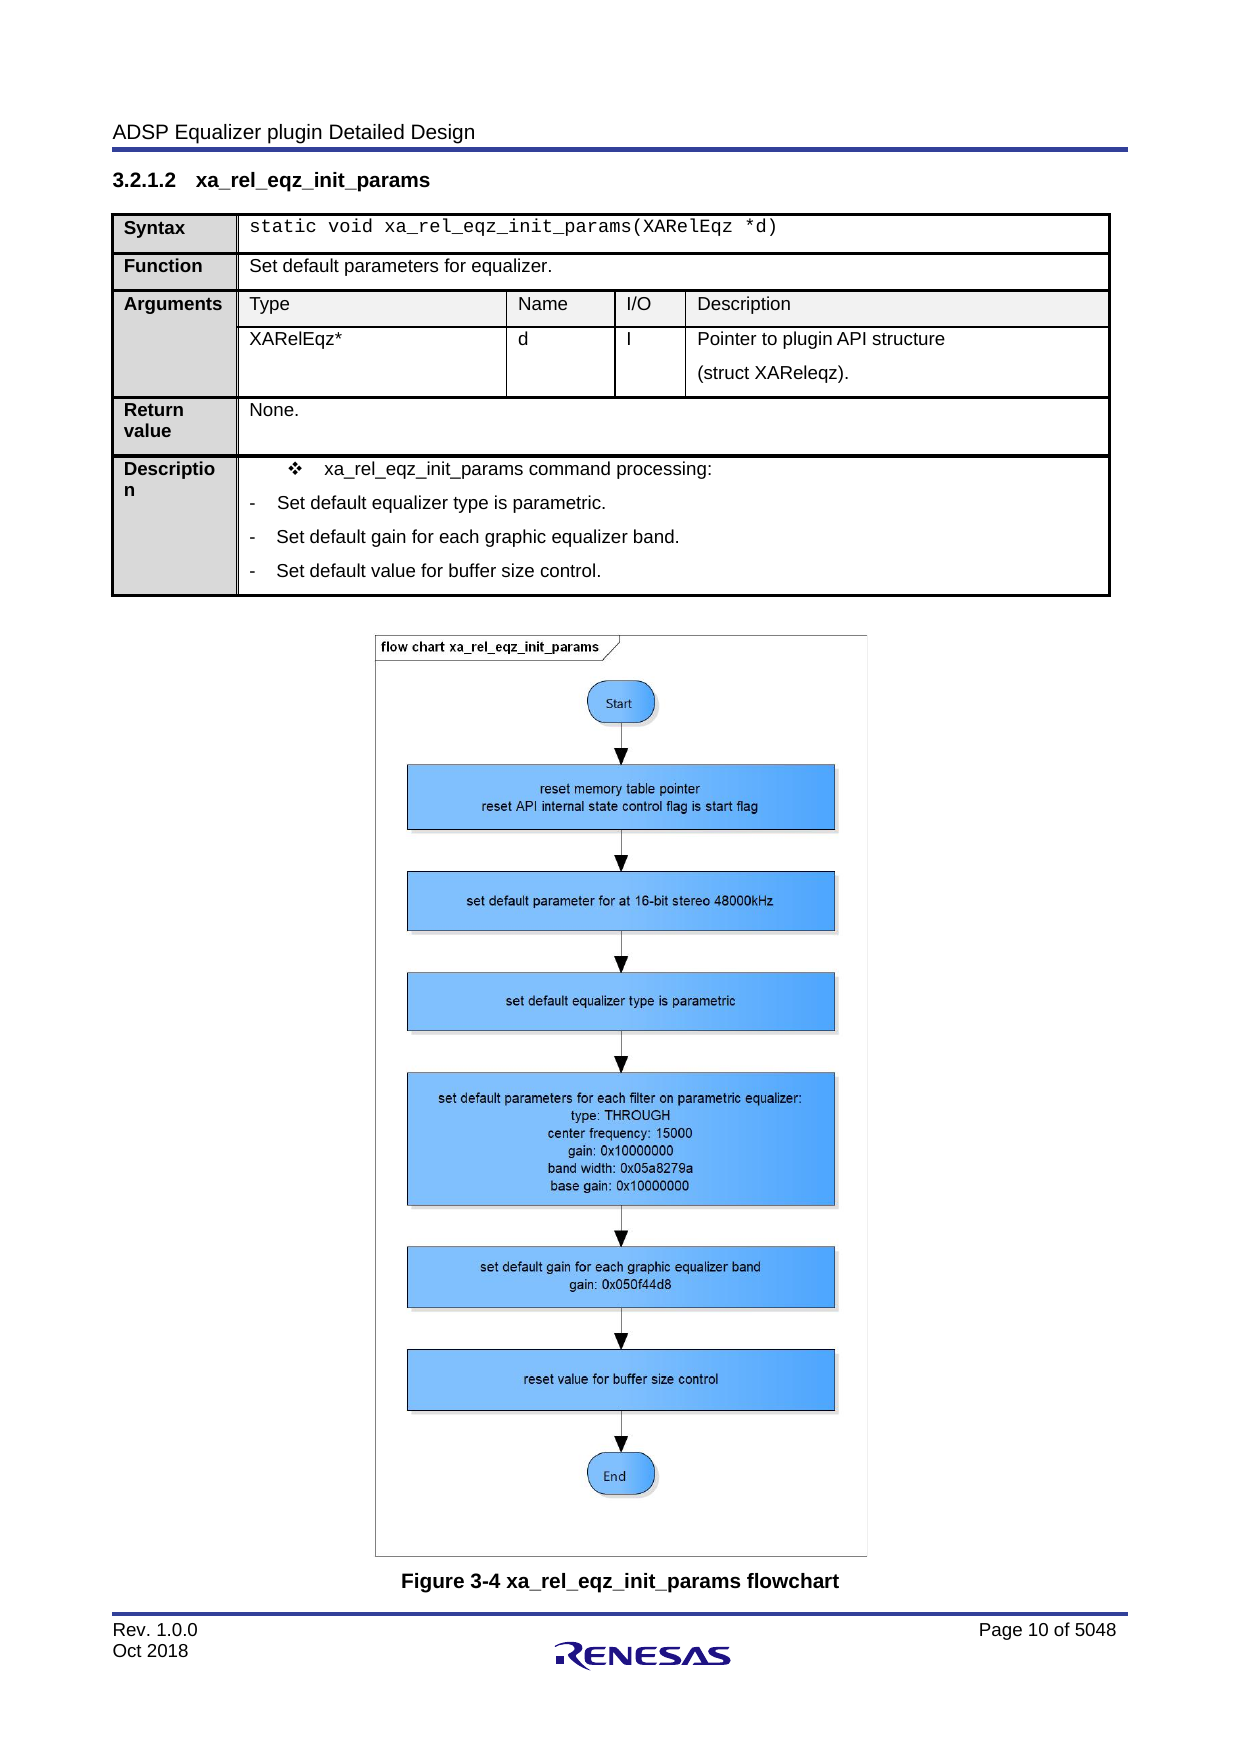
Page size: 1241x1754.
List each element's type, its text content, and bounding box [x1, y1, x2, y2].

table_cell Pointer to plugin API structure (struct XAReleqz). [686, 328, 1108, 396]
table_cell Type [239, 292, 506, 326]
table_cell Description [686, 292, 1108, 326]
picture [373, 633, 868, 1557]
table_cell I/O [616, 292, 685, 326]
table_cell d [507, 328, 614, 396]
table_cell XARelEqz* [239, 328, 506, 396]
table_cell I [616, 328, 685, 396]
table_header static void xa_rel_eqz_init_params(XARelEqz *d) [239, 216, 1108, 252]
table_cell Arguments [114, 292, 236, 396]
table_cell None. [239, 399, 1108, 454]
table_cell Description [114, 458, 236, 594]
table_cell Return value [114, 399, 236, 454]
table_header Syntax [114, 216, 236, 252]
subtitle xa_rel_eqz_init_params [112, 165, 1128, 192]
table_cell xa_rel_eqz_init_params command processing: - Set default equalizer type is parametric. - Set default gain for each graphic equalizer band. - Set default value for buffer size control. [239, 458, 1108, 594]
table_cell Name [507, 292, 614, 326]
table_cell Set default parameters for equalizer. [239, 255, 1108, 289]
table_cell Function [114, 255, 236, 289]
